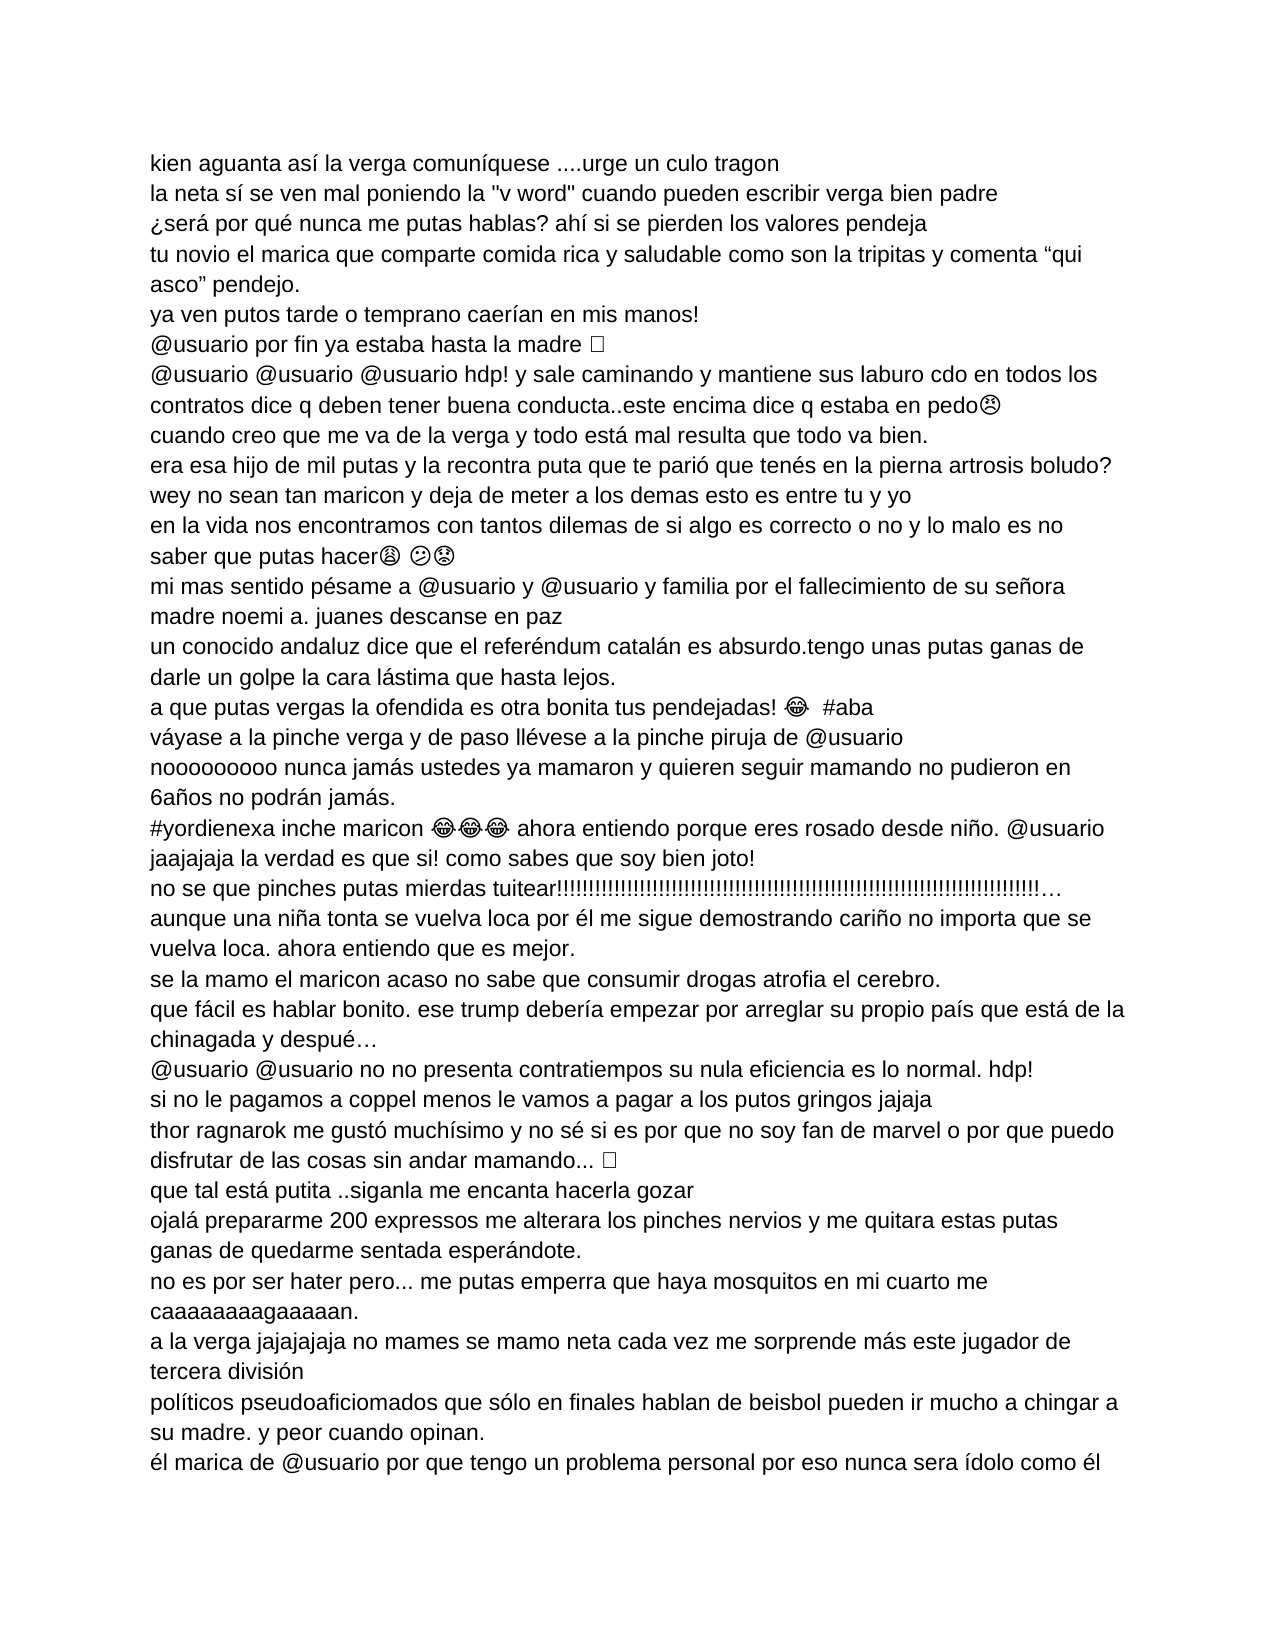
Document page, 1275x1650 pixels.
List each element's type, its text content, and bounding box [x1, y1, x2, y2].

text en la vida nos encontramos con tantos dilemas de si algo es correcto o no y lo malo es no saber que putas hacer😩 😕😟 [150, 512, 1125, 569]
text mi mas sentido pésame a @usuario y @usuario y familia por el fallecimiento de su señora madre noemi a. juanes descanse en paz [150, 573, 1125, 629]
text @usuario por fin ya estaba hasta la madre 👊 [150, 331, 1125, 358]
text aunque una niña tonta se vuelva loca por él me sigue demostrando cariño no importa que se vuelva loca. ahora entiendo que es mejor. [150, 905, 1125, 962]
text ¿será por qué nunca me putas hablas? ahí si se pierden los valores pendeja [150, 210, 1125, 237]
text si no le pagamos a coppel menos le vamos a pagar a los putos gringos jajaja [150, 1086, 1125, 1113]
text jaajajaja la verdad es que si! como sabes que soy bien joto! [150, 845, 1125, 871]
text políticos pseudoaficiomados que sólo en finales hablan de beisbol pueden ir mucho a chingar a su madre. y peor cuando opinan. [150, 1388, 1125, 1445]
text a que putas vergas la ofendida es otra bonita tus pendejadas! 😂 #aba [150, 694, 1125, 720]
text wey no sean tan maricon y deja de meter a los demas esto es entre tu y yo [150, 482, 1125, 509]
text @usuario @usuario @usuario hdp! y sale caminando y mantiene sus laburo cdo en todos los contratos dice q deben tener buena conducta..este encima dice q estaba en pedo😠 [150, 361, 1125, 418]
text thor ragnarok me gustó muchísimo y no sé si es por que no soy fan de marvel o por que puedo disfrutar de las cosas sin andar mamando... 🤣 [150, 1117, 1125, 1173]
text nooooooooo nunca jamás ustedes ya mamaron y quieren seguir mamando no pudieron en 6años no podrán jamás. [150, 754, 1125, 811]
text ya ven putos tarde o temprano caerían en mis manos! [150, 301, 1125, 327]
text era esa hijo de mil putas y la recontra puta que te parió que tenés en la pierna artrosis boludo? [150, 452, 1125, 478]
text que tal está putita ..siganla me encanta hacerla gozar [150, 1177, 1125, 1203]
text no es por ser hater pero... me putas emperra que haya mosquitos en mi cuarto me caaaaaaaagaaaaan. [150, 1268, 1125, 1324]
text que fácil es hablar bonito. ese trump debería empezar por arreglar su propio país que está de la chinagada y despué… [150, 996, 1125, 1052]
text no se que pinches putas mierdas tuitear!!!!!!!!!!!!!!!!!!!!!!!!!!!!!!!!!!!!!!!!!!!!!!!!!!!!!!!!!!!!!!!!!!!!!!!!!!!!… [150, 875, 1125, 901]
text váyase a la pinche verga y de paso llévese a la pinche piruja de @usuario [150, 724, 1125, 750]
text se la mamo el maricon acaso no sabe que consumir drogas atrofia el cerebro. [150, 966, 1125, 992]
text #yordienexa inche maricon 😂😂😂 ahora entiendo porque eres rosado desde niño. @usuario [150, 814, 1125, 841]
text a la verga jajajajaja no mames se mamo neta cada vez me sorprende más este jugador de tercera división [150, 1328, 1125, 1385]
text cuando creo que me va de la verga y todo está mal resulta que todo va bien. [150, 422, 1125, 448]
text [150, 1449, 1125, 1475]
text la neta sí se ven mal poniendo la "v word" cuando pueden escribir verga bien padre [150, 180, 1125, 207]
text ojalá prepararme 200 expressos me alterara los pinches nervios y me quitara estas putas ganas de quedarme sentada esperándote. [150, 1207, 1125, 1264]
text un conocido andaluz dice que el referéndum catalán es absurdo.tengo unas putas ganas de darle un golpe la cara lástima que hasta lejos. [150, 633, 1125, 690]
text @usuario @usuario no no presenta contratiempos su nula eficiencia es lo normal. hdp! [150, 1056, 1125, 1083]
text kien aguanta así la verga comuníquese ....urge un culo tragon [150, 150, 1125, 176]
text tu novio el marica que comparte comida rica y saludable como son la tripitas y comenta “qui asco” pendejo. [150, 241, 1125, 297]
